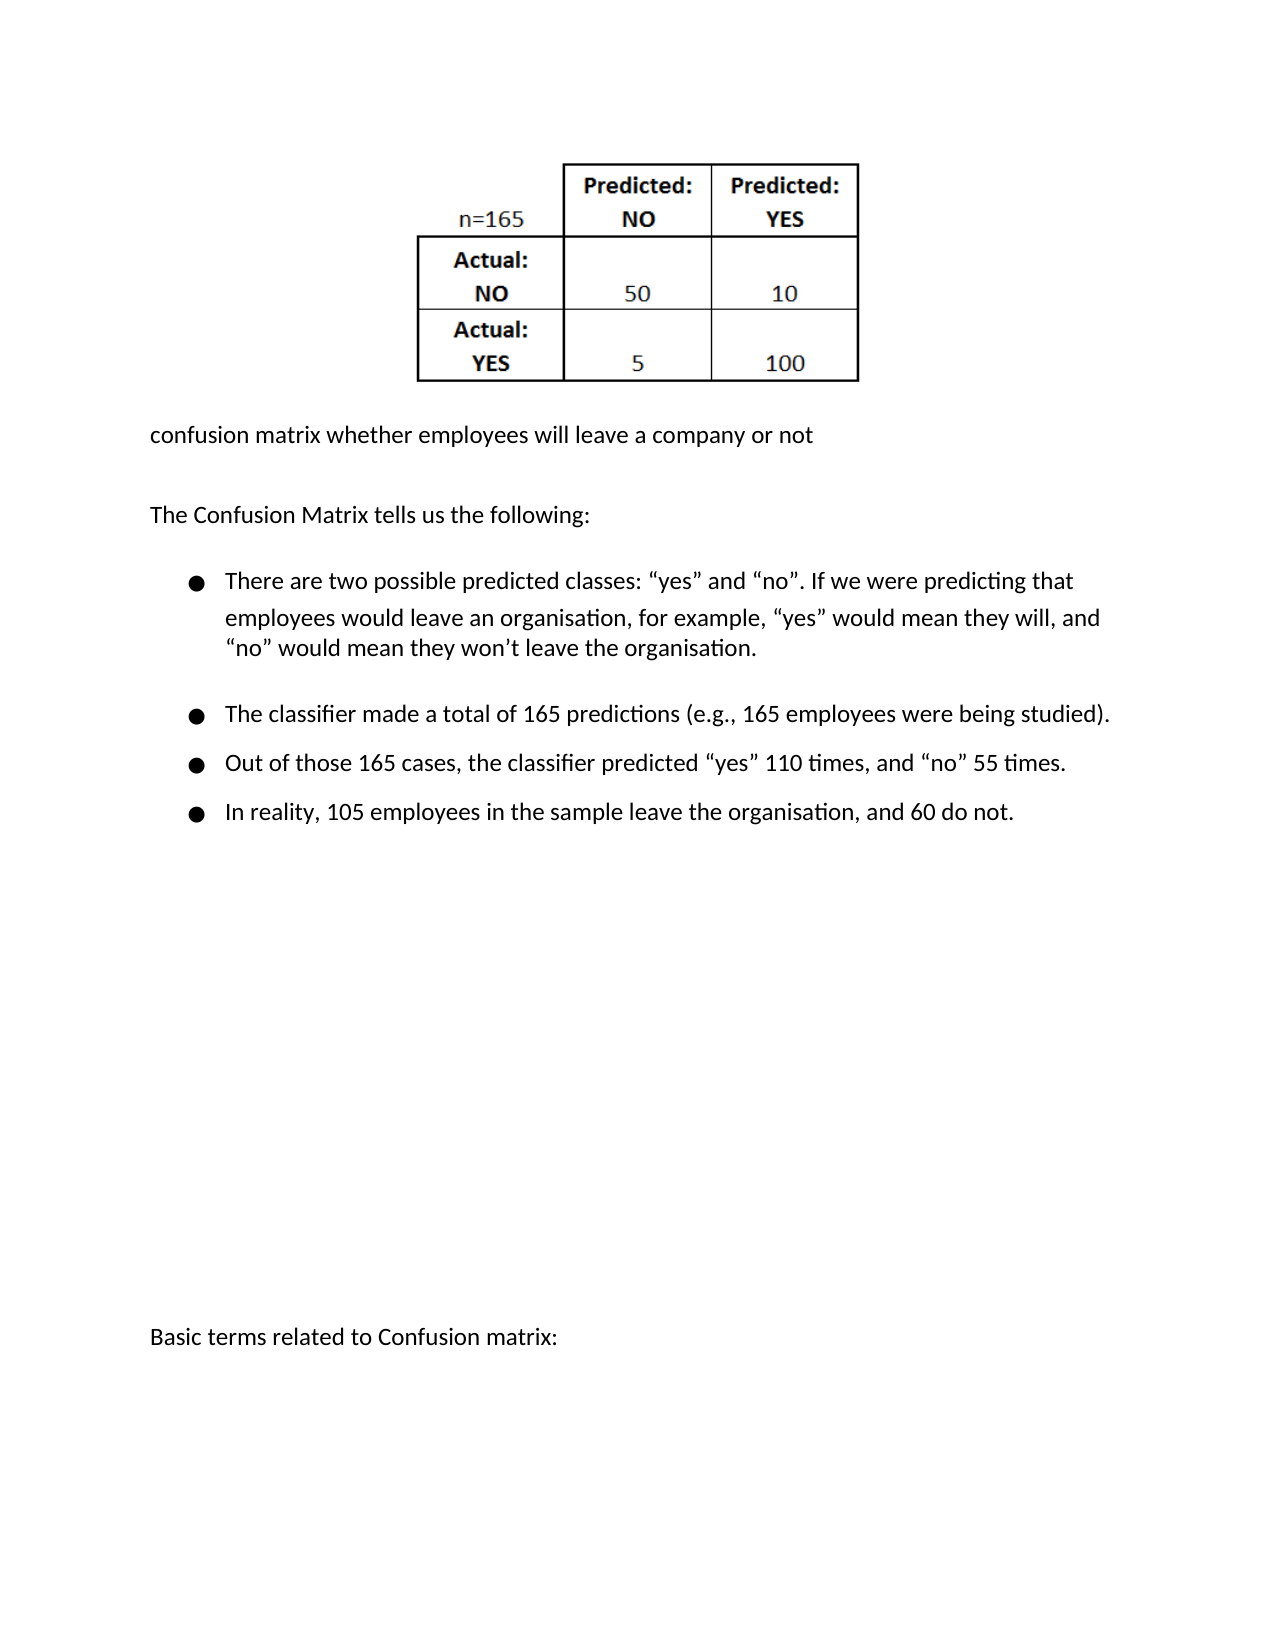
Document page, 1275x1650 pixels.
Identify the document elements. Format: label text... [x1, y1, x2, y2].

subtitle Basic terms related to Confusion matrix: [150, 1321, 1125, 1352]
list The classifier made a total of 165 predictions (e.g., 165 employees were being studied). [187, 692, 1125, 734]
text confusion matrix whether employees will leave a company or not [150, 419, 1125, 449]
list There are two possible predicted classes: “yes” and “no”. If we were predicting that employees would leave an organisation, for example, “yes” would mean they will, and “no” would mean they won’t leave the organisation. [187, 559, 1125, 663]
picture [401, 150, 874, 394]
subtitle The Confusion Matrix tells us the following: [150, 499, 1125, 530]
list Out of those 165 cases, the classifier predicted “yes” 110 times, and “no” 55 times. [187, 741, 1125, 783]
list In reality, 105 employees in the sample leave the organisation, and 60 do not. [187, 790, 1125, 832]
